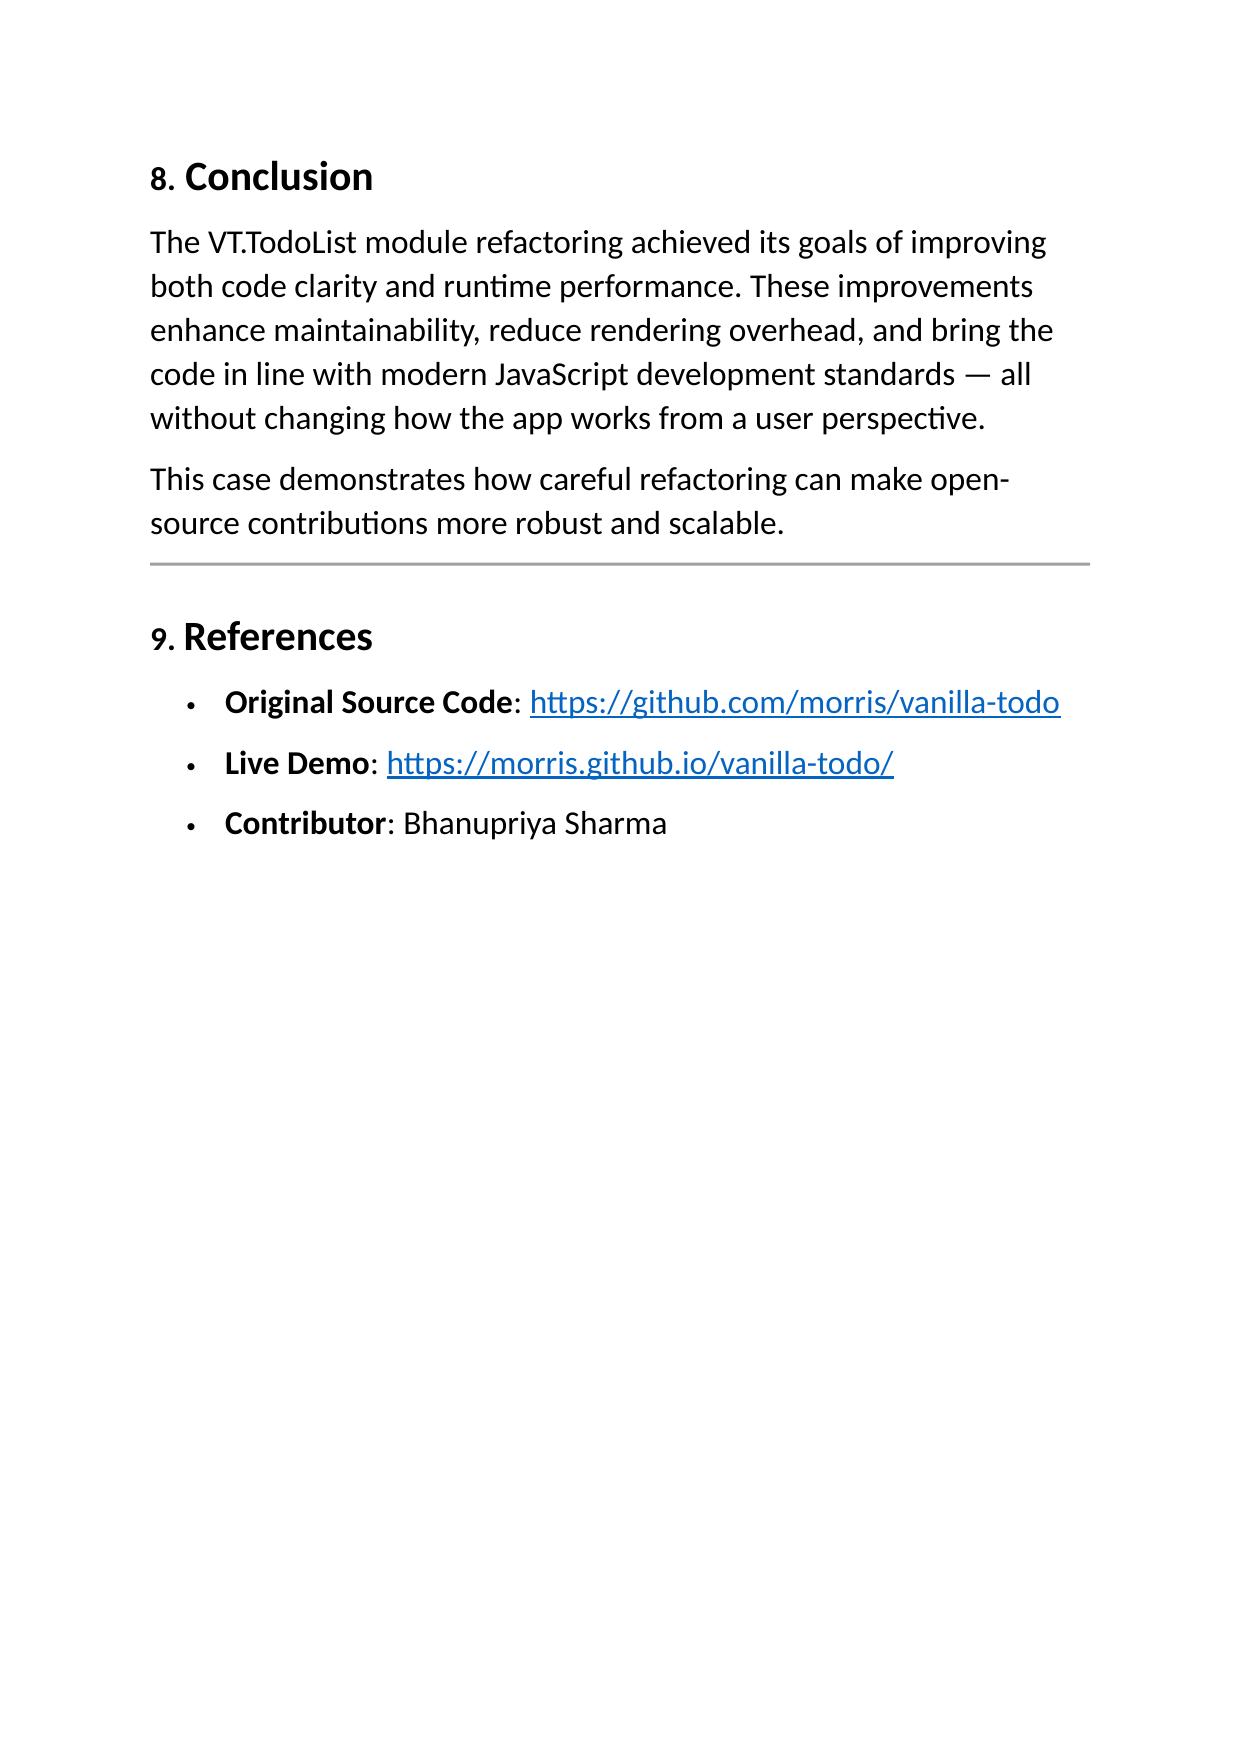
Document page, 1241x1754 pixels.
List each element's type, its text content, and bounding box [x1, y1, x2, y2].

text The VT.TodoList module refactoring achieved its goals of improving both code clarity and runtime performance. These improvements enhance maintainability, reduce rendering overhead, and bring the code in line with modern JavaScript development standards — all without changing how the app works from a user perspective. [150, 222, 1090, 438]
list Live Demo: https://morris.github.io/vanilla-todo/ [187, 742, 1090, 782]
list Original Source Code: https://github.com/morris/vanilla-todo [187, 681, 1090, 722]
list Contributor: Bhanupriya Sharma [187, 802, 1090, 843]
text This case demonstrates how careful refactoring can make open-source contributions more robust and scalable. [150, 458, 1090, 543]
text 9. References [150, 609, 1090, 660]
text 8. Conclusion [150, 150, 1090, 201]
